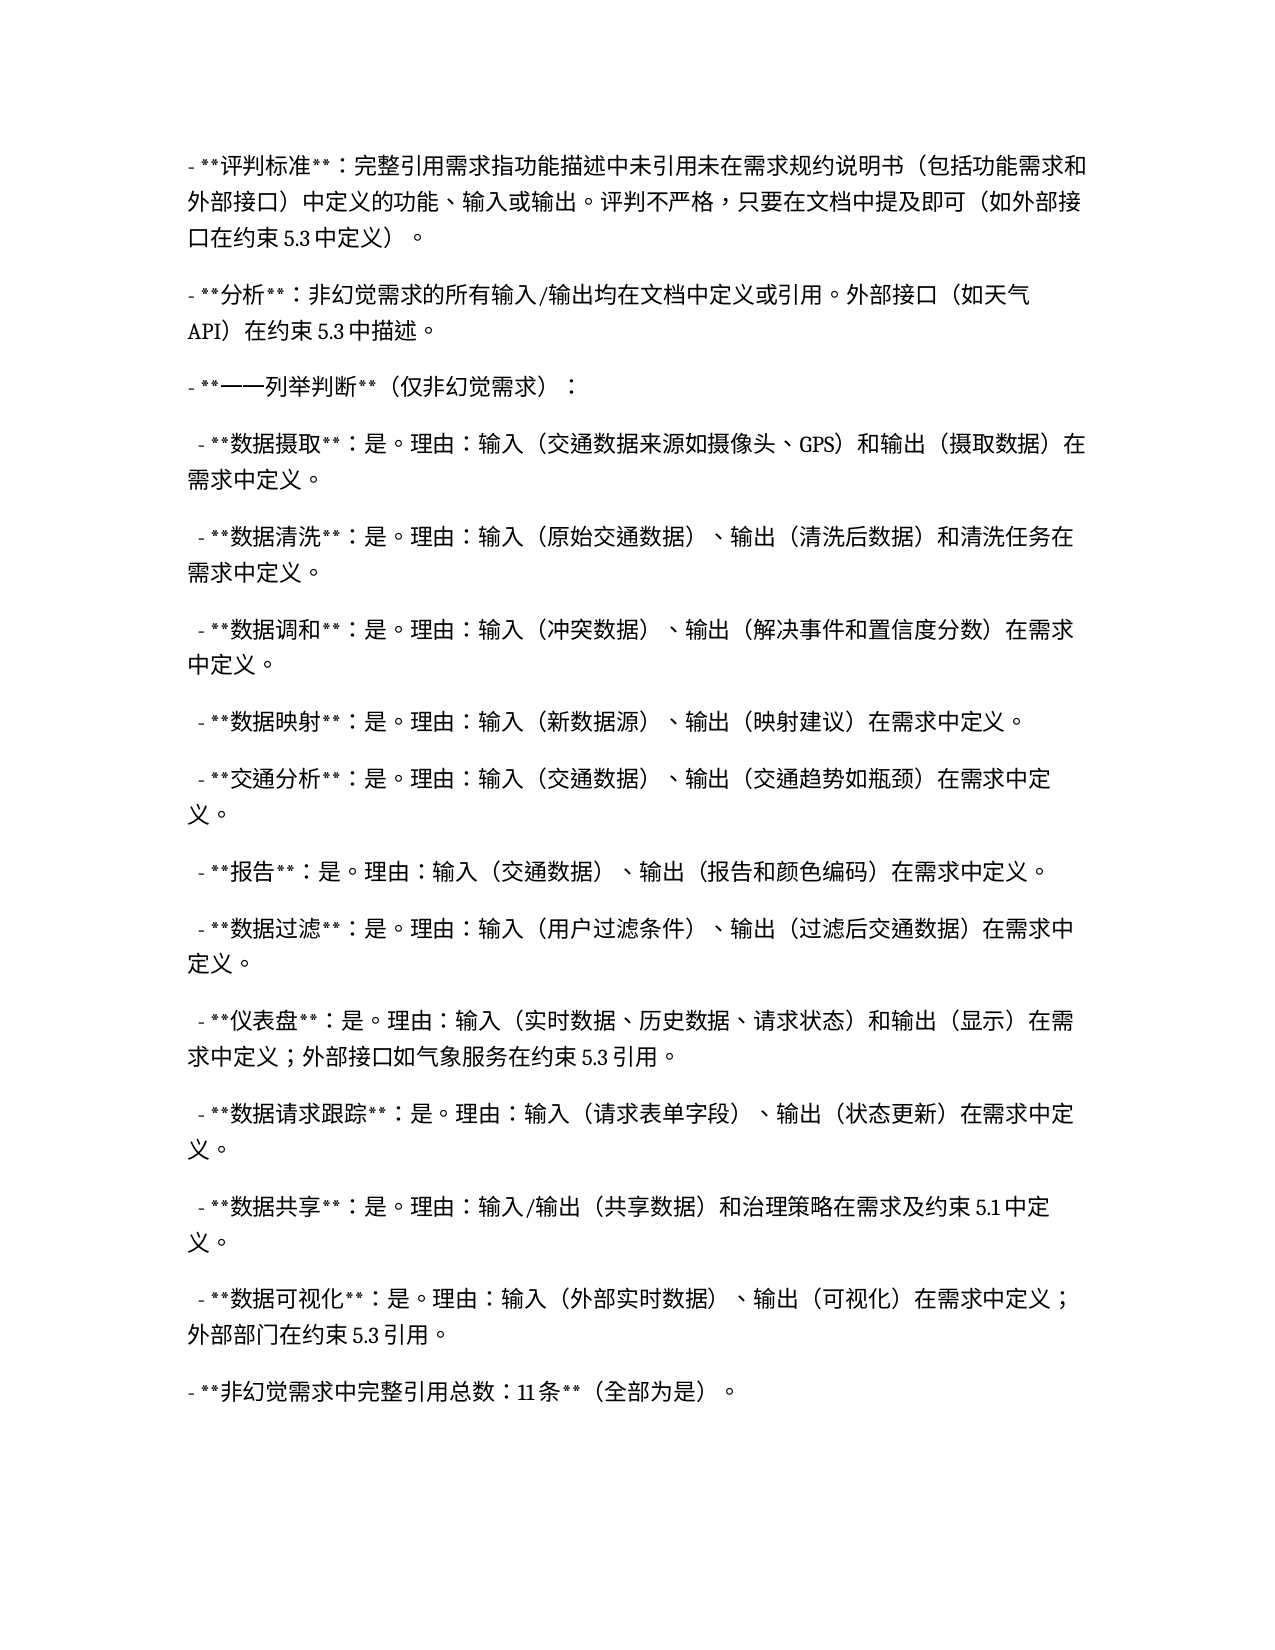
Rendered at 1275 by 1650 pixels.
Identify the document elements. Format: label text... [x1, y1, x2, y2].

text - **数据共享**：是。理由：输入/输出（共享数据）和治理策略在需求及约束5.1中定义。 [187, 1191, 1087, 1258]
text - **数据摄取**：是。理由：输入（交通数据来源如摄像头、GPS）和输出（摄取数据）在需求中定义。 [187, 428, 1087, 495]
text - **分析**：非幻觉需求的所有输入/输出均在文档中定义或引用。外部接口（如天气API）在约束5.3中描述。 [187, 279, 1087, 346]
text - **报告**：是。理由：输入（交通数据）、输出（报告和颜色编码）在需求中定义。 [187, 856, 1087, 887]
text - **数据清洗**：是。理由：输入（原始交通数据）、输出（清洗后数据）和清洗任务在需求中定义。 [187, 521, 1087, 588]
text - **仪表盘**：是。理由：输入（实时数据、历史数据、请求状态）和输出（显示）在需求中定义；外部接口如气象服务在约束5.3引用。 [187, 1005, 1087, 1072]
text - **数据映射**：是。理由：输入（新数据源）、输出（映射建议）在需求中定义。 [187, 706, 1087, 737]
text - **评判标准**：完整引用需求指功能描述中未引用未在需求规约说明书（包括功能需求和外部接口）中定义的功能、输入或输出。评判不严格，只要在文档中提及即可（如外部接口在约束5.3中定义）。 [187, 150, 1087, 253]
text - **数据调和**：是。理由：输入（冲突数据）、输出（解决事件和置信度分数）在需求中定义。 [187, 613, 1087, 681]
text - **非幻觉需求中完整引用总数：11条**（全部为是）。 [187, 1376, 1087, 1407]
text - **一一列举判断**（仅非幻觉需求）： [187, 371, 1087, 403]
text - **交通分析**：是。理由：输入（交通数据）、输出（交通趋势如瓶颈）在需求中定义。 [187, 763, 1087, 830]
text - **数据可视化**：是。理由：输入（外部实时数据）、输出（可视化）在需求中定义；外部部门在约束5.3引用。 [187, 1283, 1087, 1351]
text - **数据过滤**：是。理由：输入（用户过滤条件）、输出（过滤后交通数据）在需求中定义。 [187, 912, 1087, 980]
text - **数据请求跟踪**：是。理由：输入（请求表单字段）、输出（状态更新）在需求中定义。 [187, 1098, 1087, 1165]
